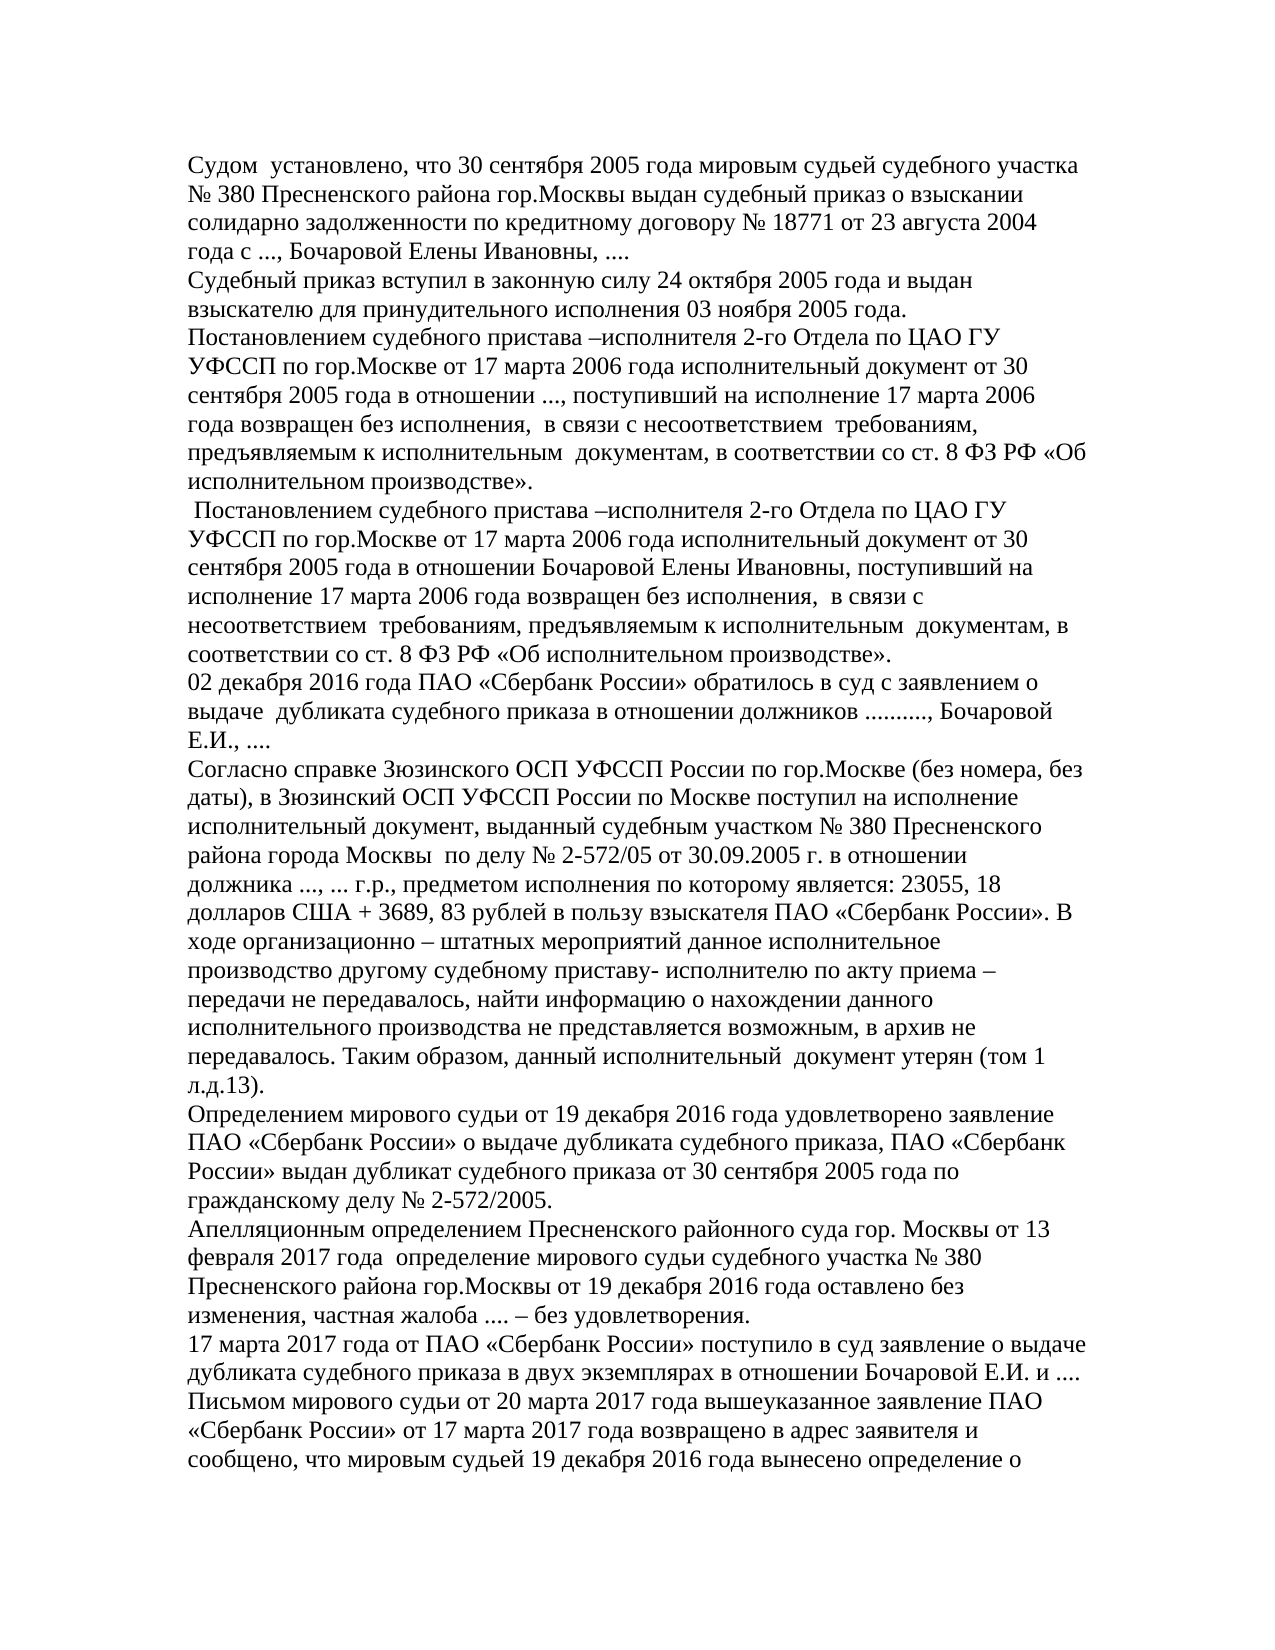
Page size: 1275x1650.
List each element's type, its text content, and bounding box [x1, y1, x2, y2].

text Определением мирового судьи от 19 декабря 2016 года удовлетворено заявление ПАО «Сбербанк России» о выдаче дубликата судебного приказа, ПАО «Сбербанк России» выдан дубликат судебного приказа от 30 сентября 2005 года по гражданскому делу № 2-572/2005. [187, 1099, 1087, 1214]
text Апелляционным определением Пресненского районного суда гор. Москвы от 13 февраля 2017 года определение мирового судьи судебного участка № 380 Пресненского района гор.Москвы от 19 декабря 2016 года оставлено без изменения, частная жалоба .... – без удовлетворения. [187, 1214, 1087, 1329]
text 02 декабря 2016 года ПАО «Сбербанк России» обратилось в суд с заявлением о выдаче дубликата судебного приказа в отношении должников .........., Бочаровой Е.И., .... [187, 667, 1087, 754]
text Судебный приказ вступил в законную силу 24 октября 2005 года и выдан взыскателю для принудительного исполнения 03 ноября 2005 года. [187, 265, 1087, 322]
text Согласно справке Зюзинского ОСП УФССП России по гор.Москве (без номера, без даты), в Зюзинский ОСП УФССП России по Москве поступил на исполнение исполнительный документ, выданный судебным участком № 380 Пресненского района города Москвы по делу № 2-572/05 от 30.09.2005 г. в отношении должника ..., ... г.р., предметом исполнения по которому является: 23055, 18 долларов США + 3689, 83 рублей в пользу взыскателя ПАО «Сбербанк России». В ходе организационно – штатных мероприятий данное исполнительное производство другому судебному приставу- исполнителю по акту приема – передачи не передавалось, найти информацию о нахождении данного исполнительного производства не представляется возможным, в архив не передавалось. Таким образом, данный исполнительный документ утерян (том 1 л.д.13). [187, 754, 1087, 1099]
text Судом установлено, что 30 сентября 2005 года мировым судьей судебного участка № 380 Пресненского района гор.Москвы выдан судебный приказ о взыскании солидарно задолженности по кредитному договору № 18771 от 23 августа 2004 года с ..., Бочаровой Елены Ивановны, .... [187, 150, 1087, 265]
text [187, 1386, 1087, 1472]
text Постановлением судебного пристава –исполнителя 2-го Отдела по ЦАО ГУ УФССП по гор.Москве от 17 марта 2006 года исполнительный документ от 30 сентября 2005 года в отношении ..., поступивший на исполнение 17 марта 2006 года возвращен без исполнения, в связи с несоответствием требованиям, предъявляемым к исполнительным документам, в соответствии со ст. 8 ФЗ РФ «Об исполнительном производстве». [187, 322, 1087, 495]
text Постановлением судебного пристава –исполнителя 2-го Отдела по ЦАО ГУ УФССП по гор.Москве от 17 марта 2006 года исполнительный документ от 30 сентября 2005 года в отношении Бочаровой Елены Ивановны, поступивший на исполнение 17 марта 2006 года возвращен без исполнения, в связи с несоответствием требованиям, предъявляемым к исполнительным документам, в соответствии со ст. 8 ФЗ РФ «Об исполнительном производстве». [187, 495, 1087, 667]
text 17 марта 2017 года от ПАО «Сбербанк России» поступило в суд заявление о выдаче дубликата судебного приказа в двух экземплярах в отношении Бочаровой Е.И. и .... [187, 1329, 1087, 1386]
